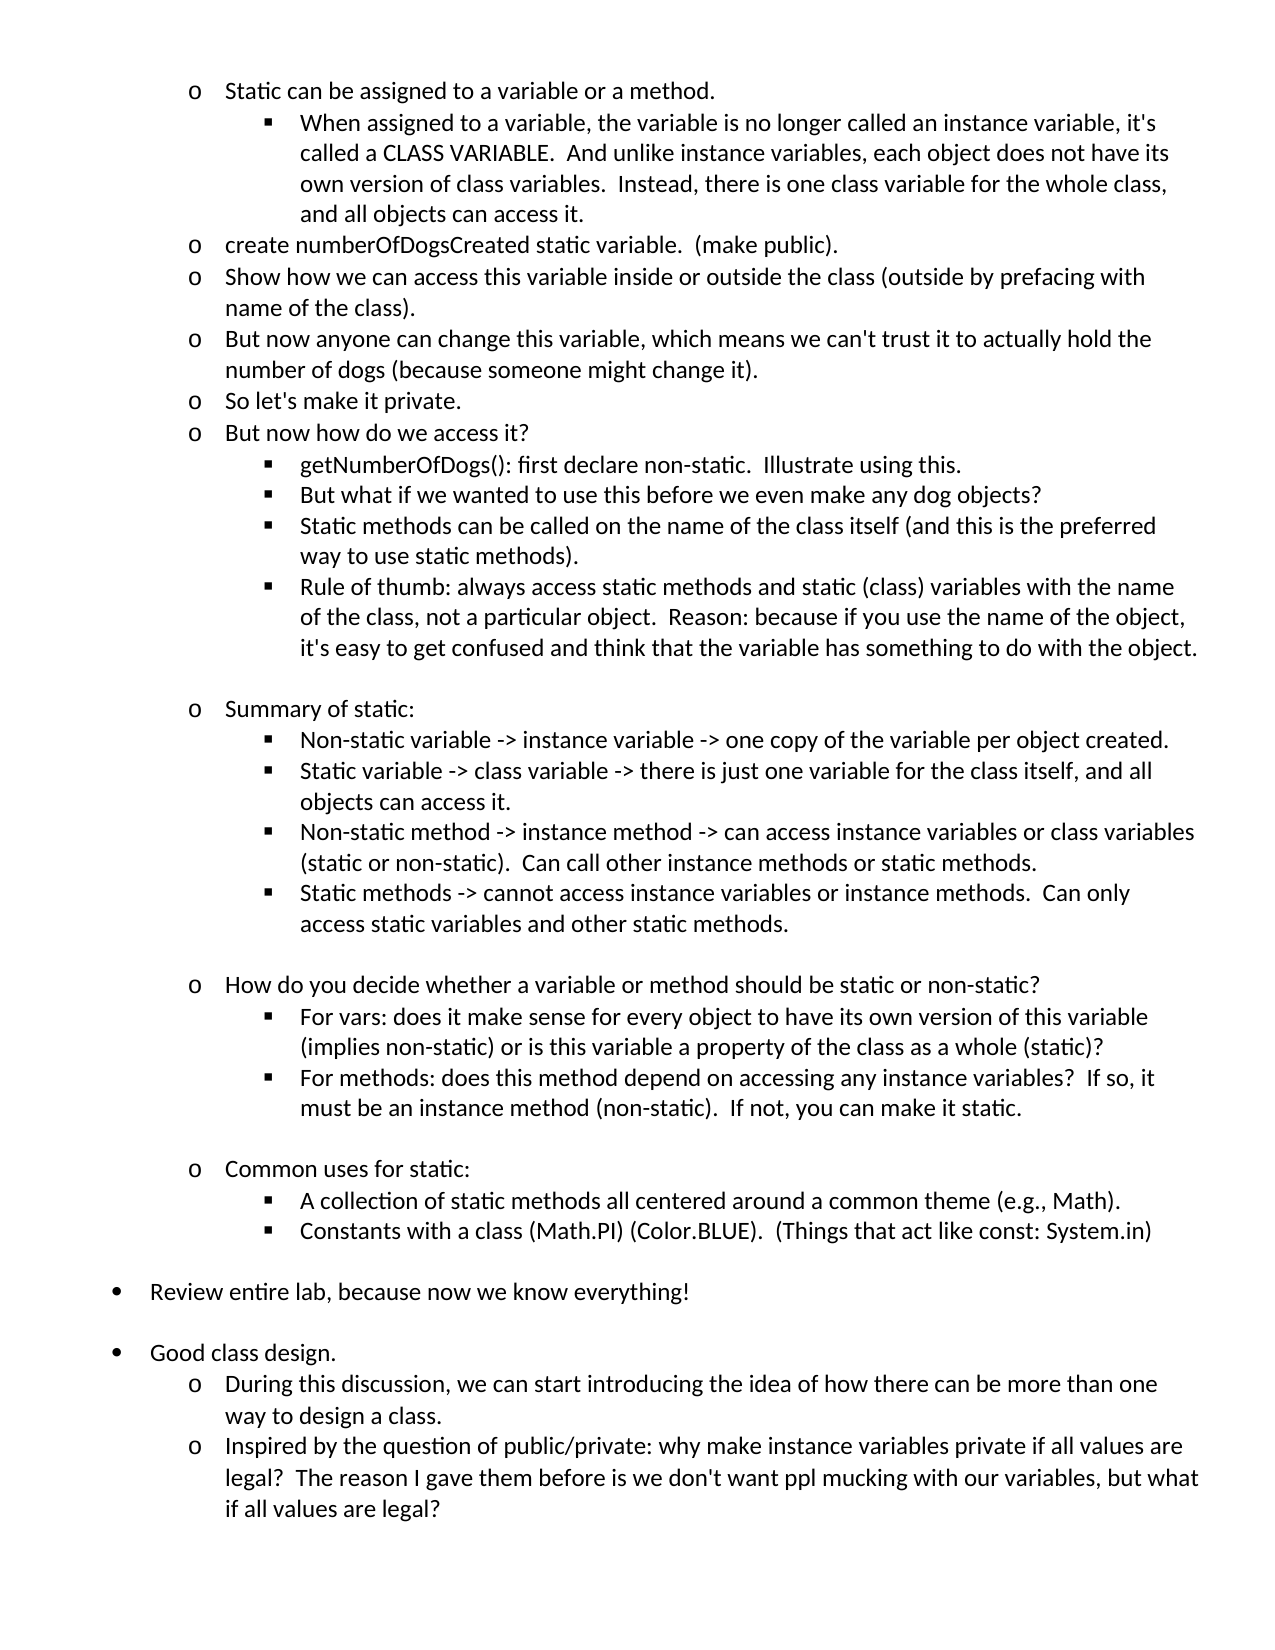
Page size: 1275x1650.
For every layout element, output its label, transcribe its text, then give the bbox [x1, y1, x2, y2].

list For vars: does it make sense for every object to have its own version of this variable (implies non-static) or is this variable a property of the class as a whole (static)? [262, 1001, 1200, 1062]
list Good class design. [112, 1338, 1200, 1368]
list Static methods -> cannot access instance variables or instance methods. Can only access static variables and other static methods. [262, 877, 1200, 969]
list Non-static variable -> instance variable -> one copy of the variable per object created. [262, 725, 1200, 755]
list Static can be assigned to a variable or a method. [187, 75, 1200, 107]
list getNumberOfDogs(): first declare non-static. Illustrate using this. [262, 449, 1200, 479]
list Constants with a class (Math.PI) (Color.BLUE). (Things that act like const: System.in) [262, 1216, 1200, 1277]
list Common uses for static: [187, 1153, 1200, 1185]
list During this discussion, we can start introducing the idea of how there can be more than one way to design a class. [187, 1368, 1200, 1430]
list Rule of thumb: always access static methods and static (class) variables with the name of the class, not a particular object. Reason: because if you use the name of the object, it's easy to get confused and think that the variable has something to do with the object. [262, 571, 1200, 693]
list For methods: does this method depend on accessing any instance variables? If so, it must be an instance method (non-static). If not, you can make it static. [262, 1062, 1200, 1153]
list Show how we can access this variable inside or outside the class (outside by prefacing with name of the class). [187, 261, 1200, 323]
list When assigned to a variable, the variable is no longer called an instance variable, it's called a CLASS VARIABLE. And unlike instance variables, each object does not have its own version of class variables. Instead, there is one class variable for the whole class, and all objects can access it. [262, 107, 1200, 229]
list Static variable -> class variable -> there is just one variable for the class itself, and all objects can access it. [262, 755, 1200, 816]
list But what if we wanted to use this before we even make any dog objects? [262, 479, 1200, 510]
list A collection of static methods all centered around a common theme (e.g., Math). [262, 1185, 1200, 1216]
list create numberOfDogsCreated static variable. (make public). [187, 229, 1200, 261]
list Inspired by the question of public/private: why make instance variables private if all values are legal? The reason I gave them before is we don't want ppl mucking with our variables, but what if all values are legal? [187, 1430, 1200, 1523]
list But now how do we access it? [187, 417, 1200, 449]
list How do you decide whether a variable or method should be static or non-static? [187, 969, 1200, 1001]
list So let's make it private. [187, 385, 1200, 417]
list But now anyone can change this variable, which means we can't trust it to actually hold the number of dogs (because someone might change it). [187, 323, 1200, 385]
list Summary of static: [187, 693, 1200, 725]
list Static methods can be called on the name of the class itself (and this is the preferred way to use static methods). [262, 510, 1200, 571]
list Review entire lab, because now we know everything! [112, 1277, 1200, 1338]
list Non-static method -> instance method -> can access instance variables or class variables (static or non-static). Can call other instance methods or static methods. [262, 816, 1200, 877]
